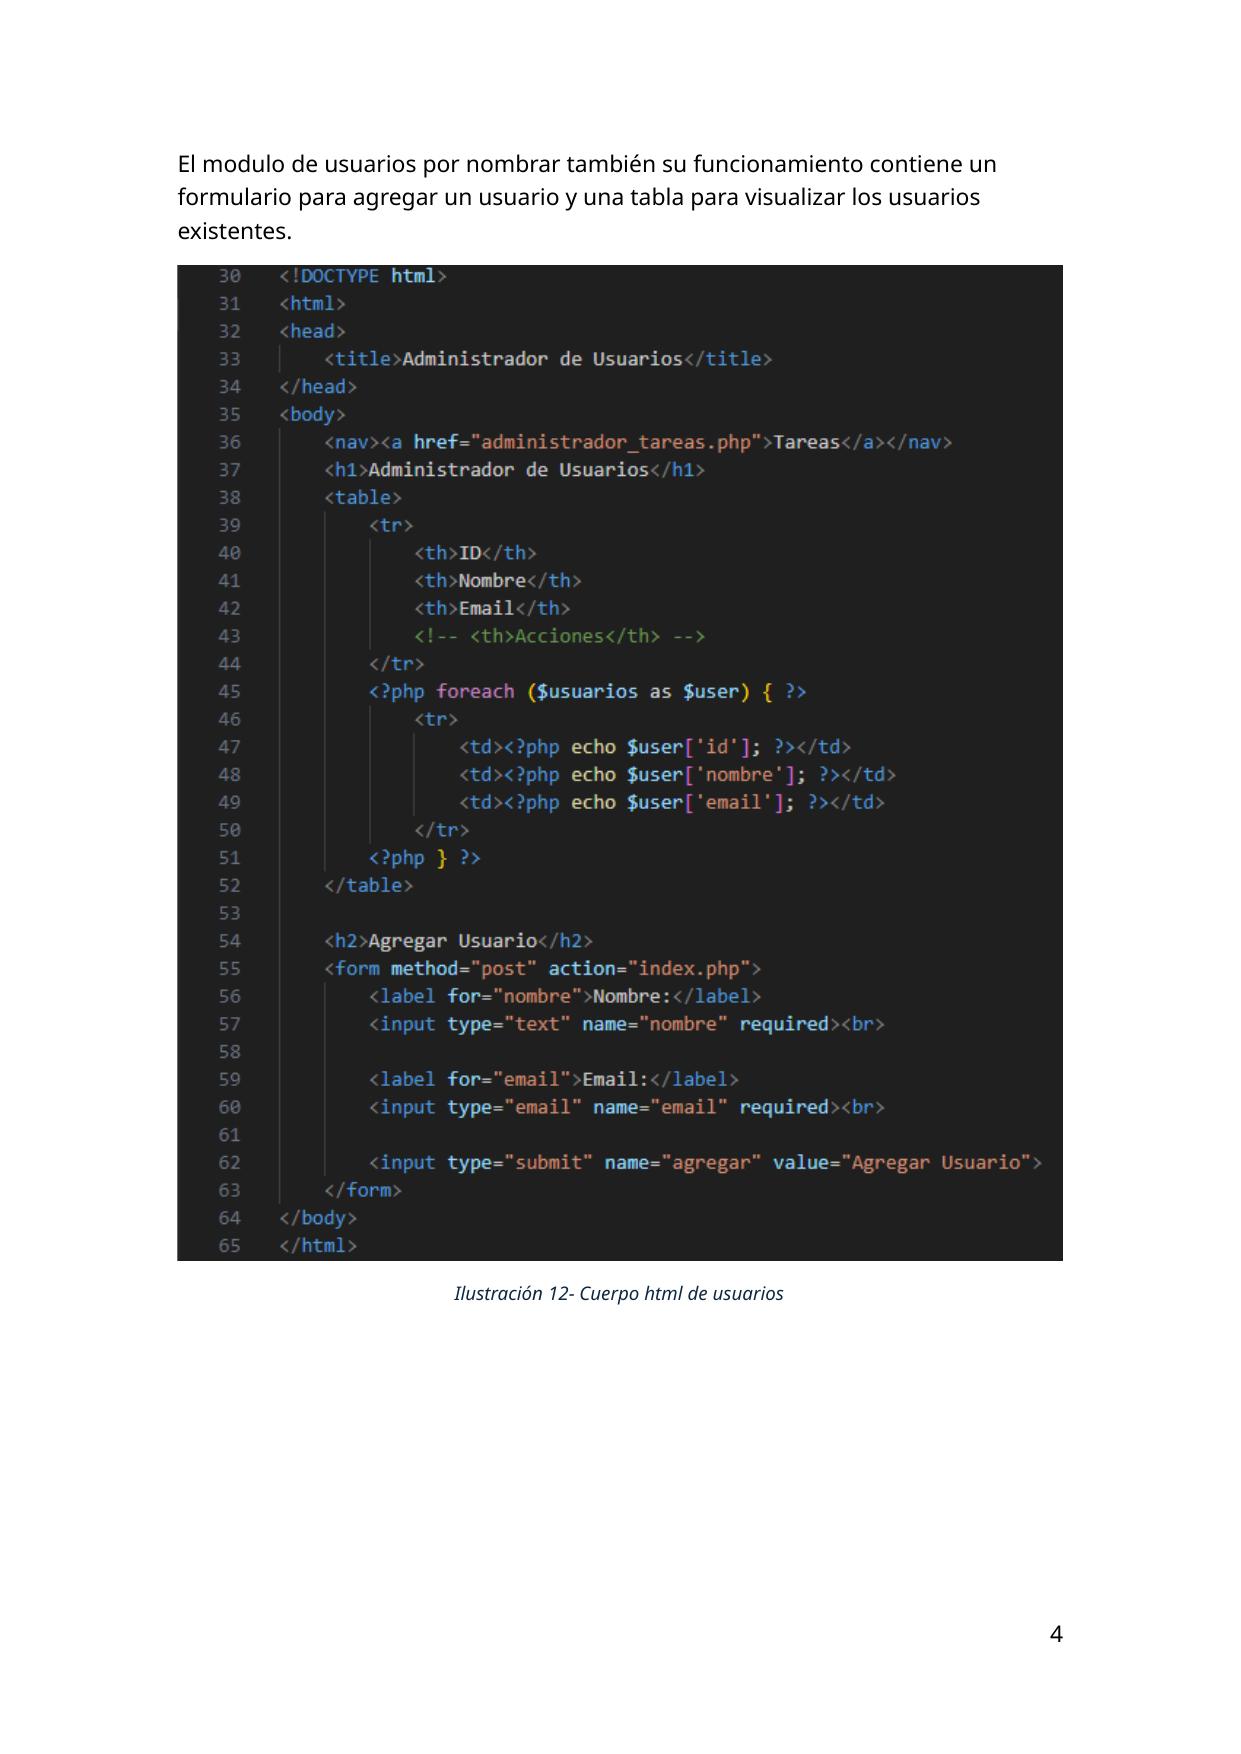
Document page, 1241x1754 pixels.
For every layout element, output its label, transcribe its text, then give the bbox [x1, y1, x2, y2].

text Ilustración 12- Cuerpo html de usuarios [177, 1280, 1063, 1305]
picture [177, 265, 1063, 1261]
text El modulo de usuarios por nombrar también su funcionamiento contiene un formulario para agregar un usuario y una tabla para visualizar los usuarios existentes. [177, 148, 1063, 246]
